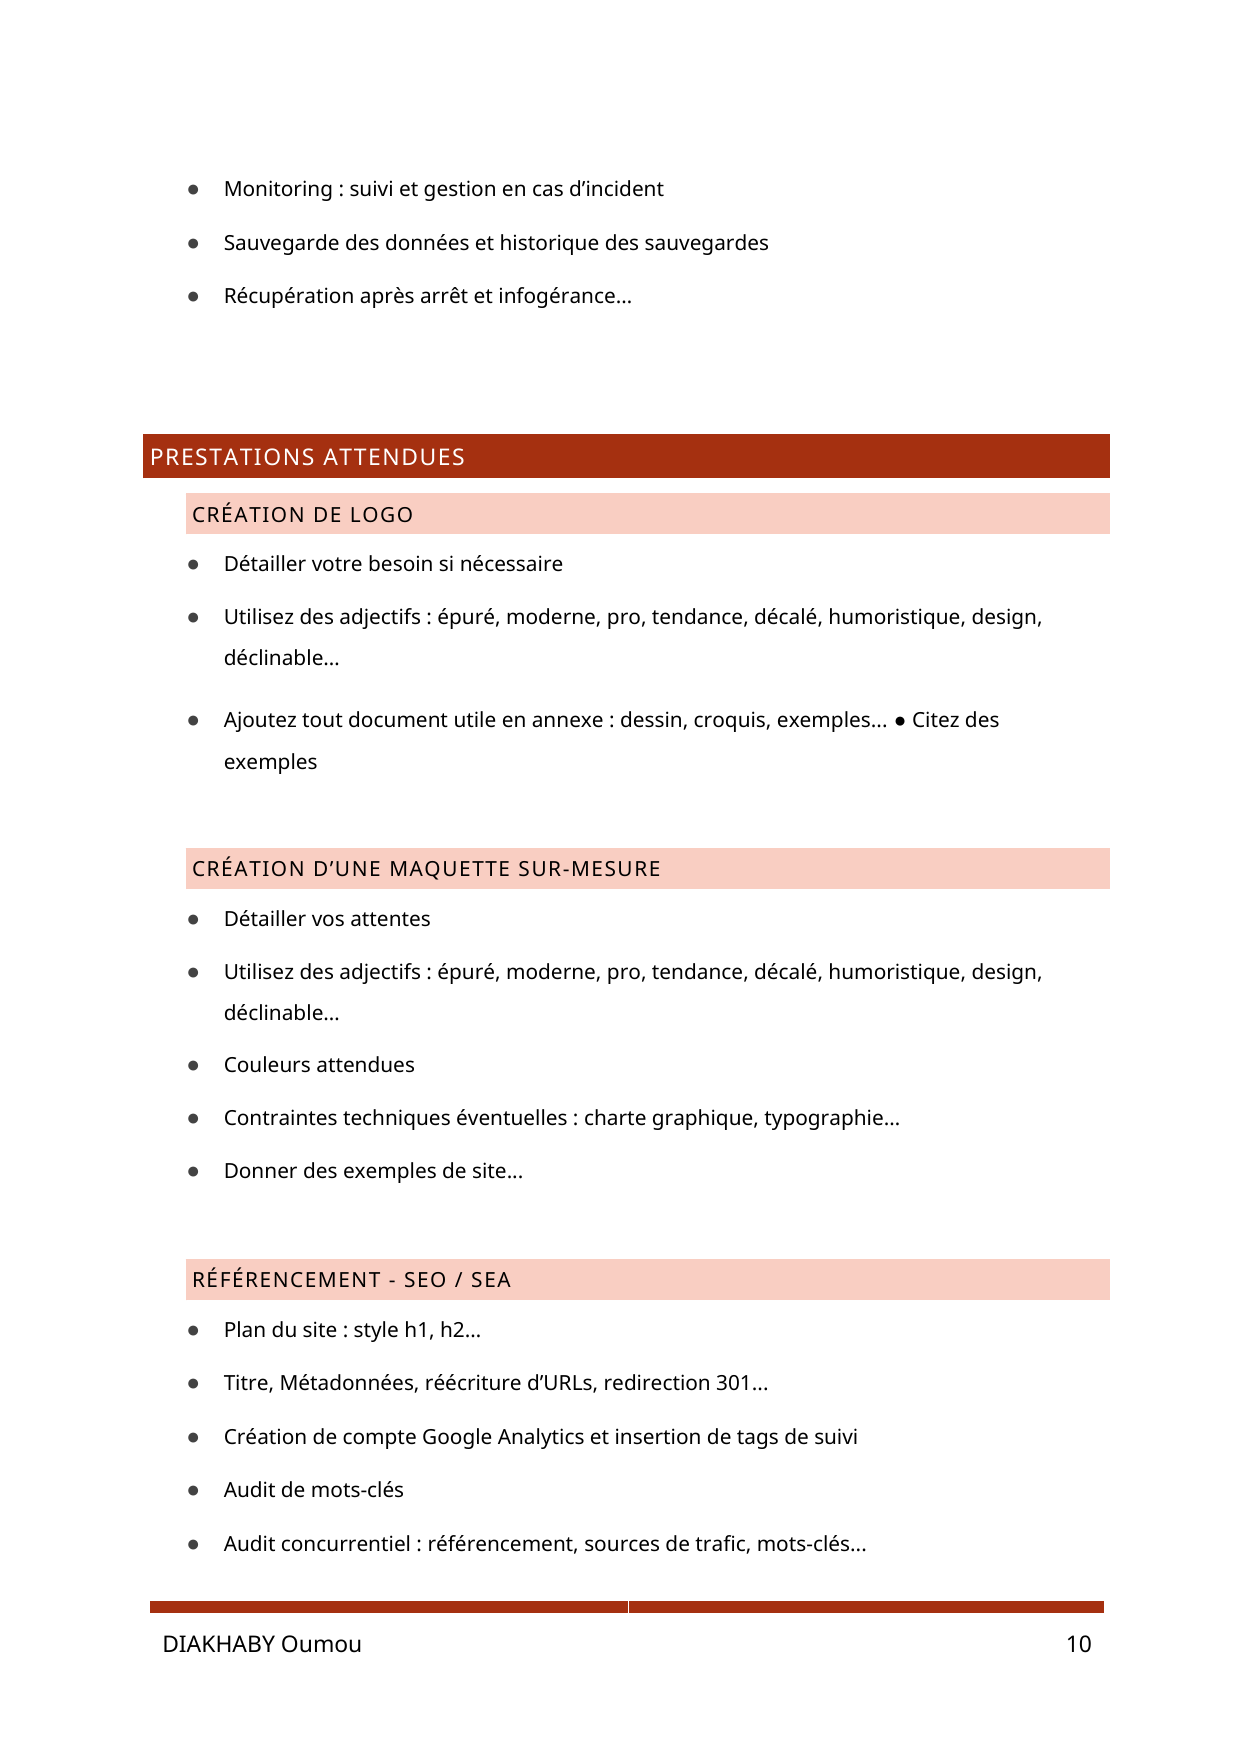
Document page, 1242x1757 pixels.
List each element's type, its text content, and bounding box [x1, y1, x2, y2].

subtitle Création d’une maquette sur-mesure [192, 854, 1104, 883]
list Audit concurrentiel : référencement, sources de trafic, mots-clés... [186, 1529, 1094, 1557]
list Audit de mots-clés [186, 1475, 1094, 1504]
list Couleurs attendues [186, 1050, 1094, 1078]
list Détailler votre besoin si nécessaire [186, 549, 1094, 577]
list Plan du site : style h1, h2… [186, 1315, 1094, 1343]
list Récupération après arrêt et infogérance… [186, 281, 1094, 309]
list Monitoring : suivi et gestion en cas d’incident [186, 174, 1094, 203]
list Contraintes techniques éventuelles : charte graphique, typographie… [186, 1103, 1094, 1132]
list Utilisez des adjectifs : épuré, moderne, pro, tendance, décalé, humoristique, design, déclinable… [186, 957, 1094, 1027]
list Sauvegarde des données et historique des sauvegardes [186, 228, 1094, 256]
list Utilisez des adjectifs : épuré, moderne, pro, tendance, décalé, humoristique, design, déclinable… [186, 602, 1094, 672]
list Détailler vos attentes [186, 904, 1094, 932]
list Création de compte Google Analytics et insertion de tags de suivi [186, 1422, 1094, 1450]
list Donner des exemples de site... [186, 1157, 1094, 1185]
subtitle Prestations attendues [150, 441, 1104, 472]
list Ajoutez tout document utile en annexe : dessin, croquis, exemples... ● Citez des exemples [186, 706, 1094, 775]
list Titre, Métadonnées, réécriture d’URLs, redirection 301... [186, 1368, 1094, 1397]
subtitle Référencement - SEO / SEA [192, 1266, 1104, 1294]
subtitle Création de logo [192, 500, 1104, 528]
